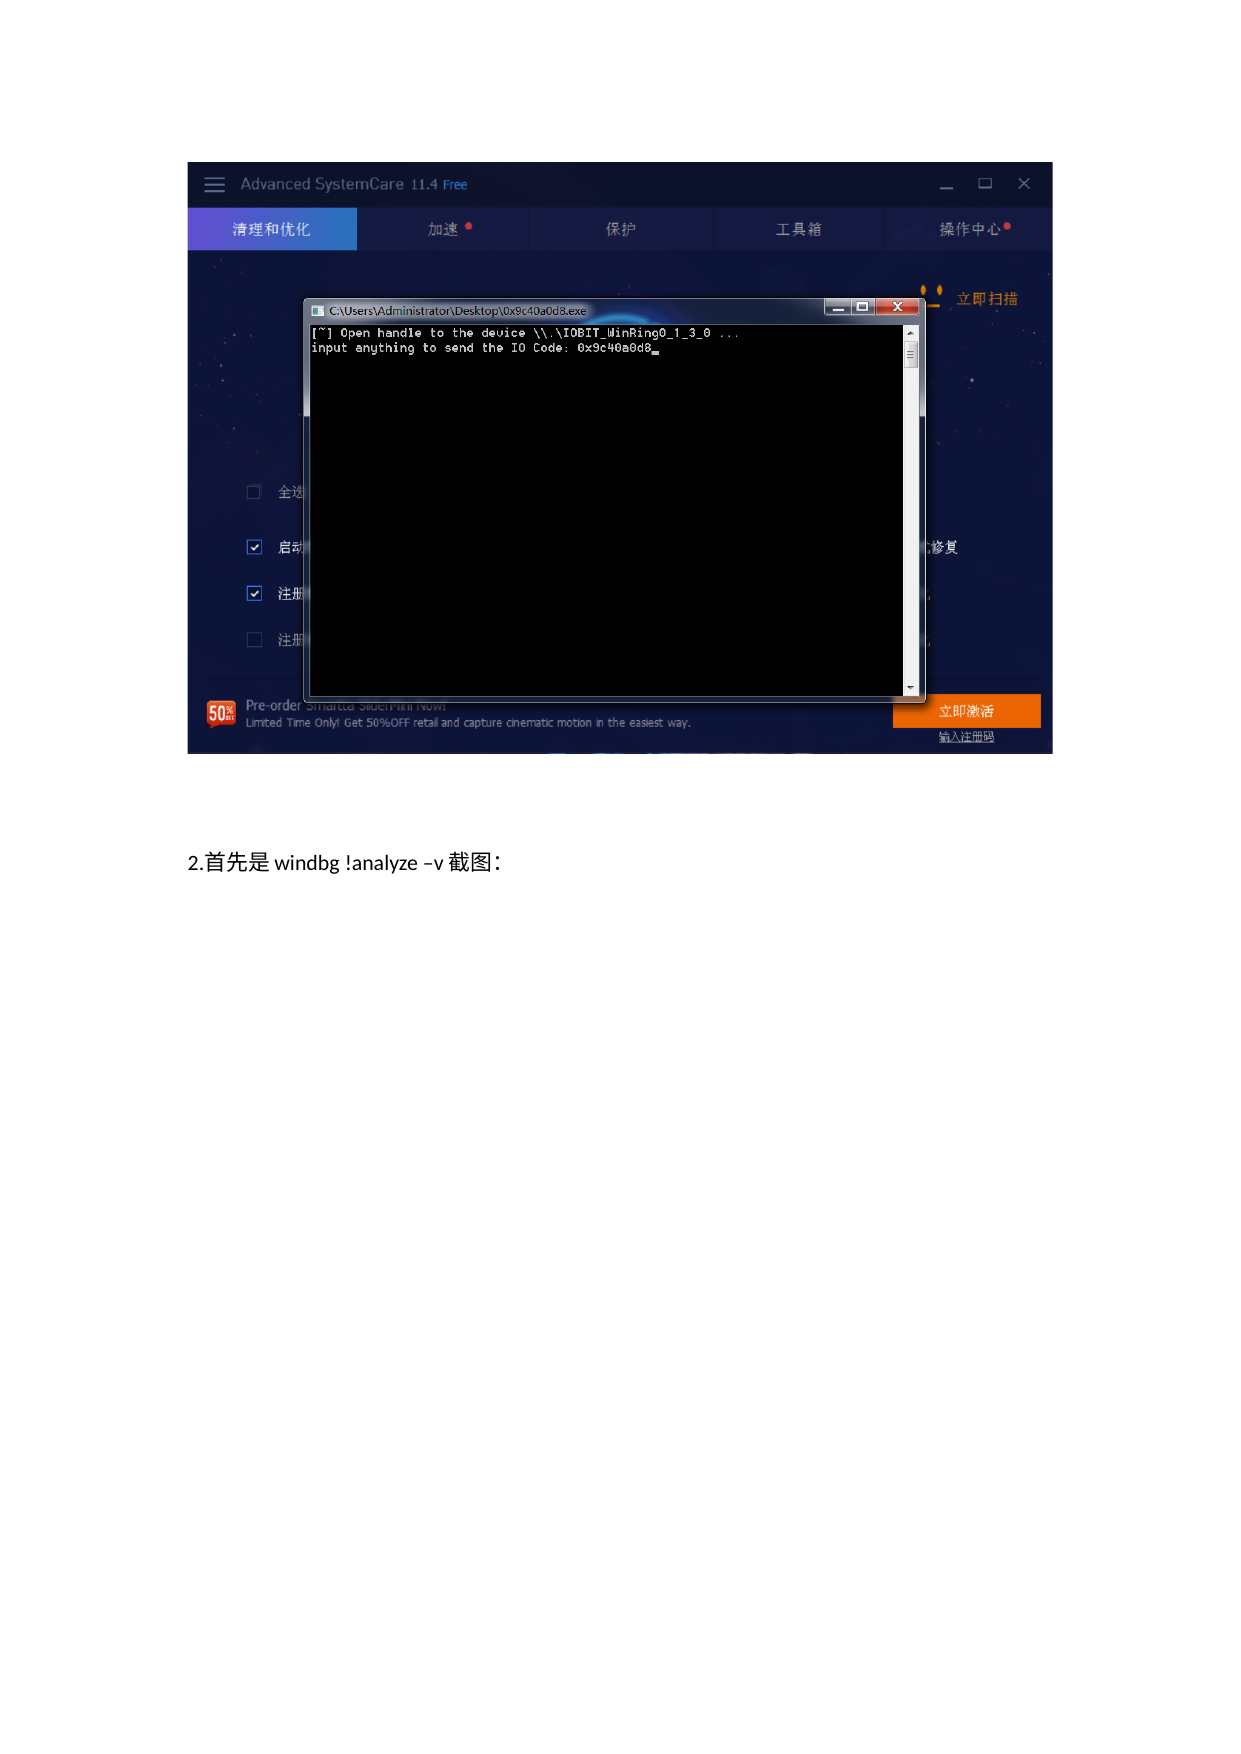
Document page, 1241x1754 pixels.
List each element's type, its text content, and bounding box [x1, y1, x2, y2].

text 2.首先是windbg !analyze –v截图： [187, 844, 1053, 877]
picture [187, 162, 1053, 754]
